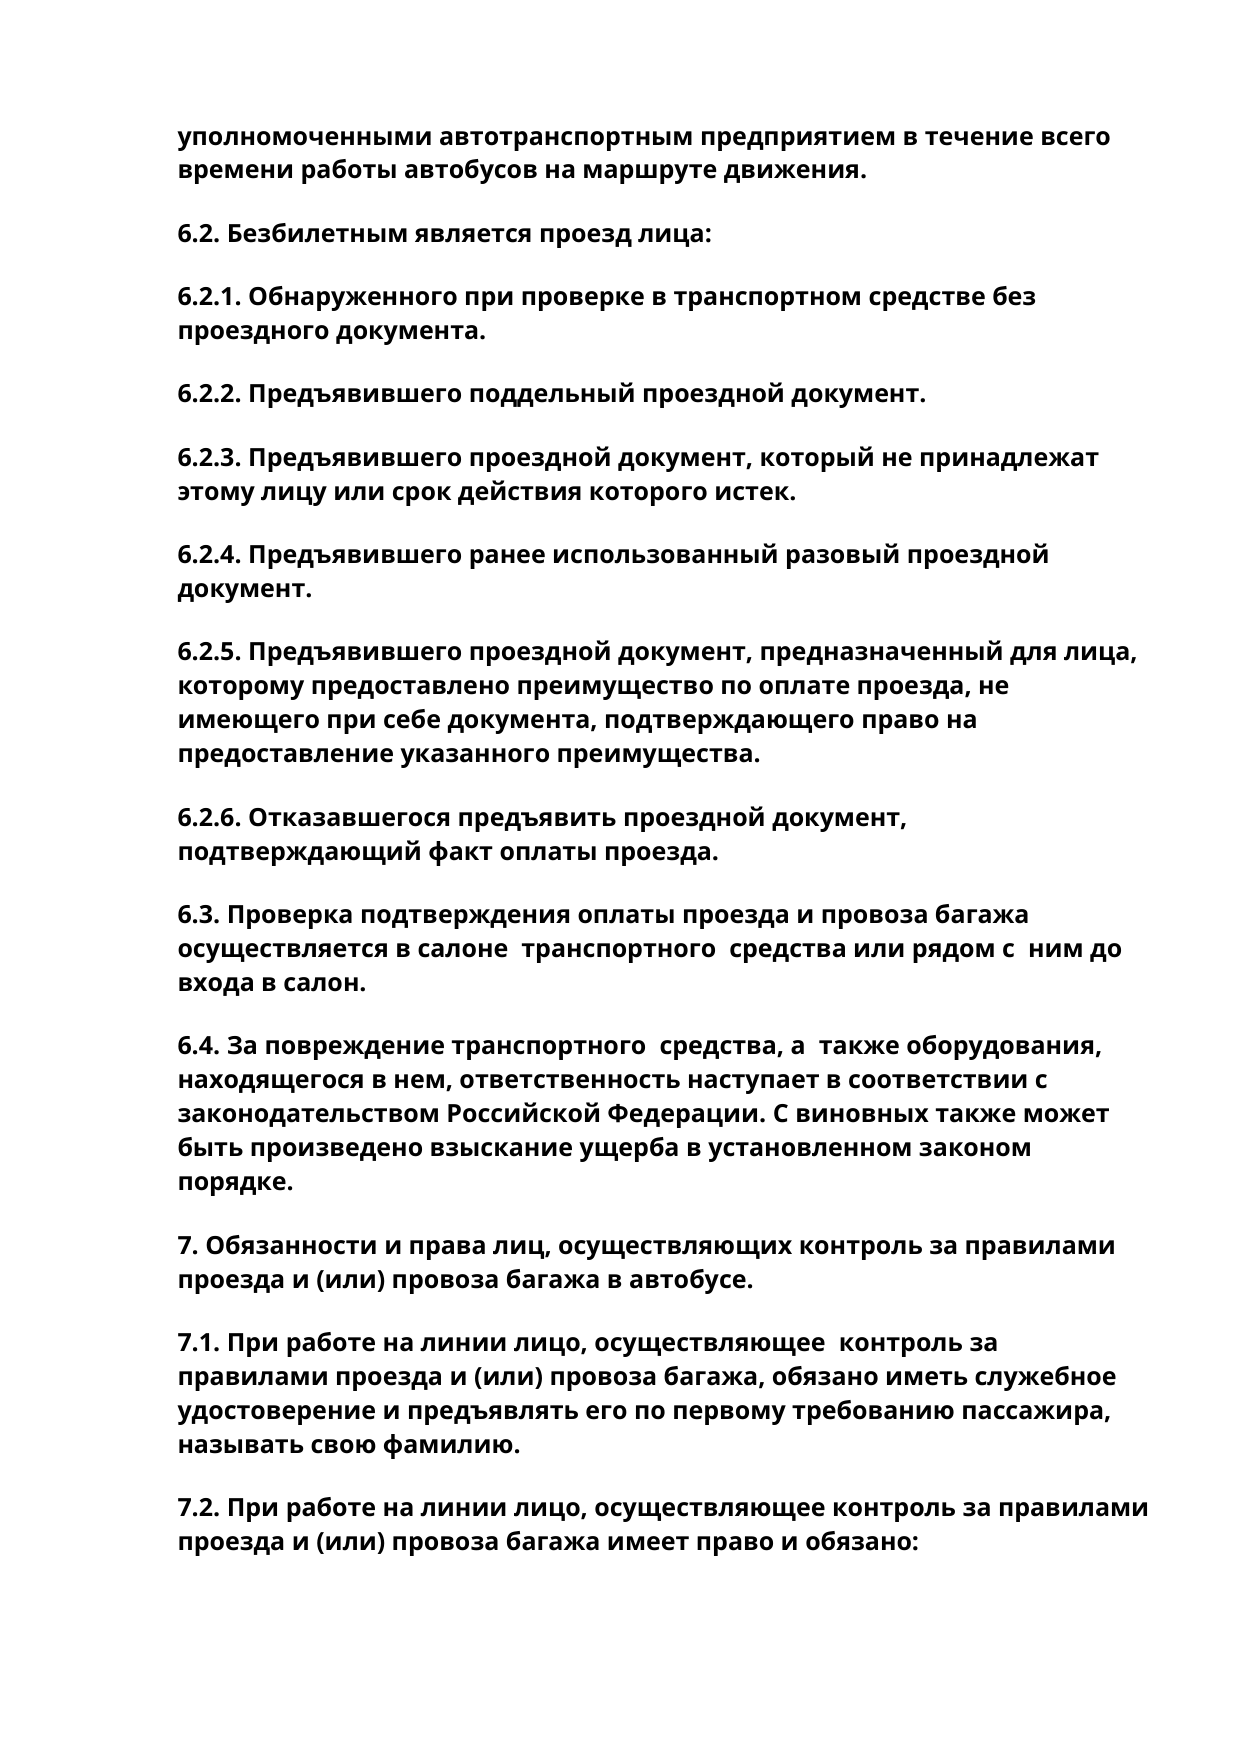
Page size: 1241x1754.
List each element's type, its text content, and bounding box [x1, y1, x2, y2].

text 6.4. За повреждение транспортного средства, а также оборудования, находящегося в нем, ответственность наступает в соответствии с законодательством Российской Федерации. С виновных также может быть произведено взыскание ущерба в установленном законом порядке. [177, 1028, 1152, 1198]
text 7. Обязанности и права лиц, осуществляющих контроль за правилами проезда и (или) провоза багажа в автобусе. [177, 1227, 1152, 1295]
text 6.2.4. Предъявившего ранее использованный разовый проездной документ. [177, 536, 1152, 604]
text 6.3. Проверка подтверждения оплаты проезда и провоза багажа осуществляется в салоне транспортного средства или рядом с ним до входа в салон. [177, 896, 1152, 999]
text 6.2.6. Отказавшегося предъявить проездной документ, подтверждающий факт оплаты проезда. [177, 799, 1152, 867]
text 6.2.1. Обнаруженного при проверке в транспортном средстве без проездного документа. [177, 279, 1152, 347]
text 7.1. При работе на линии лицо, осуществляющее контроль за правилами проезда и (или) провоза багажа, обязано иметь служебное удостоверение и предъявлять его по первому требованию пассажира, называть свою фамилию. [177, 1324, 1152, 1461]
text 7.2. При работе на линии лицо, осуществляющее контроль за правилами проезда и (или) провоза багажа имеет право и обязано: [177, 1490, 1152, 1558]
text 6.2.5. Предъявившего проездной документ, предназначенный для лица, которому предоставлено преимущество по оплате проезда, не имеющего при себе документа, подтверждающего право на предоставление указанного преимущества. [177, 634, 1152, 770]
text 6.2.3. Предъявившего проездной документ, который не принадлежат этому лицу или срок действия которого истек. [177, 439, 1152, 507]
text 6.2. Безбилетным является проезд лица: [177, 215, 1152, 249]
text 6.2.2. Предъявившего поддельный проездной документ. [177, 376, 1152, 410]
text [177, 118, 1152, 186]
